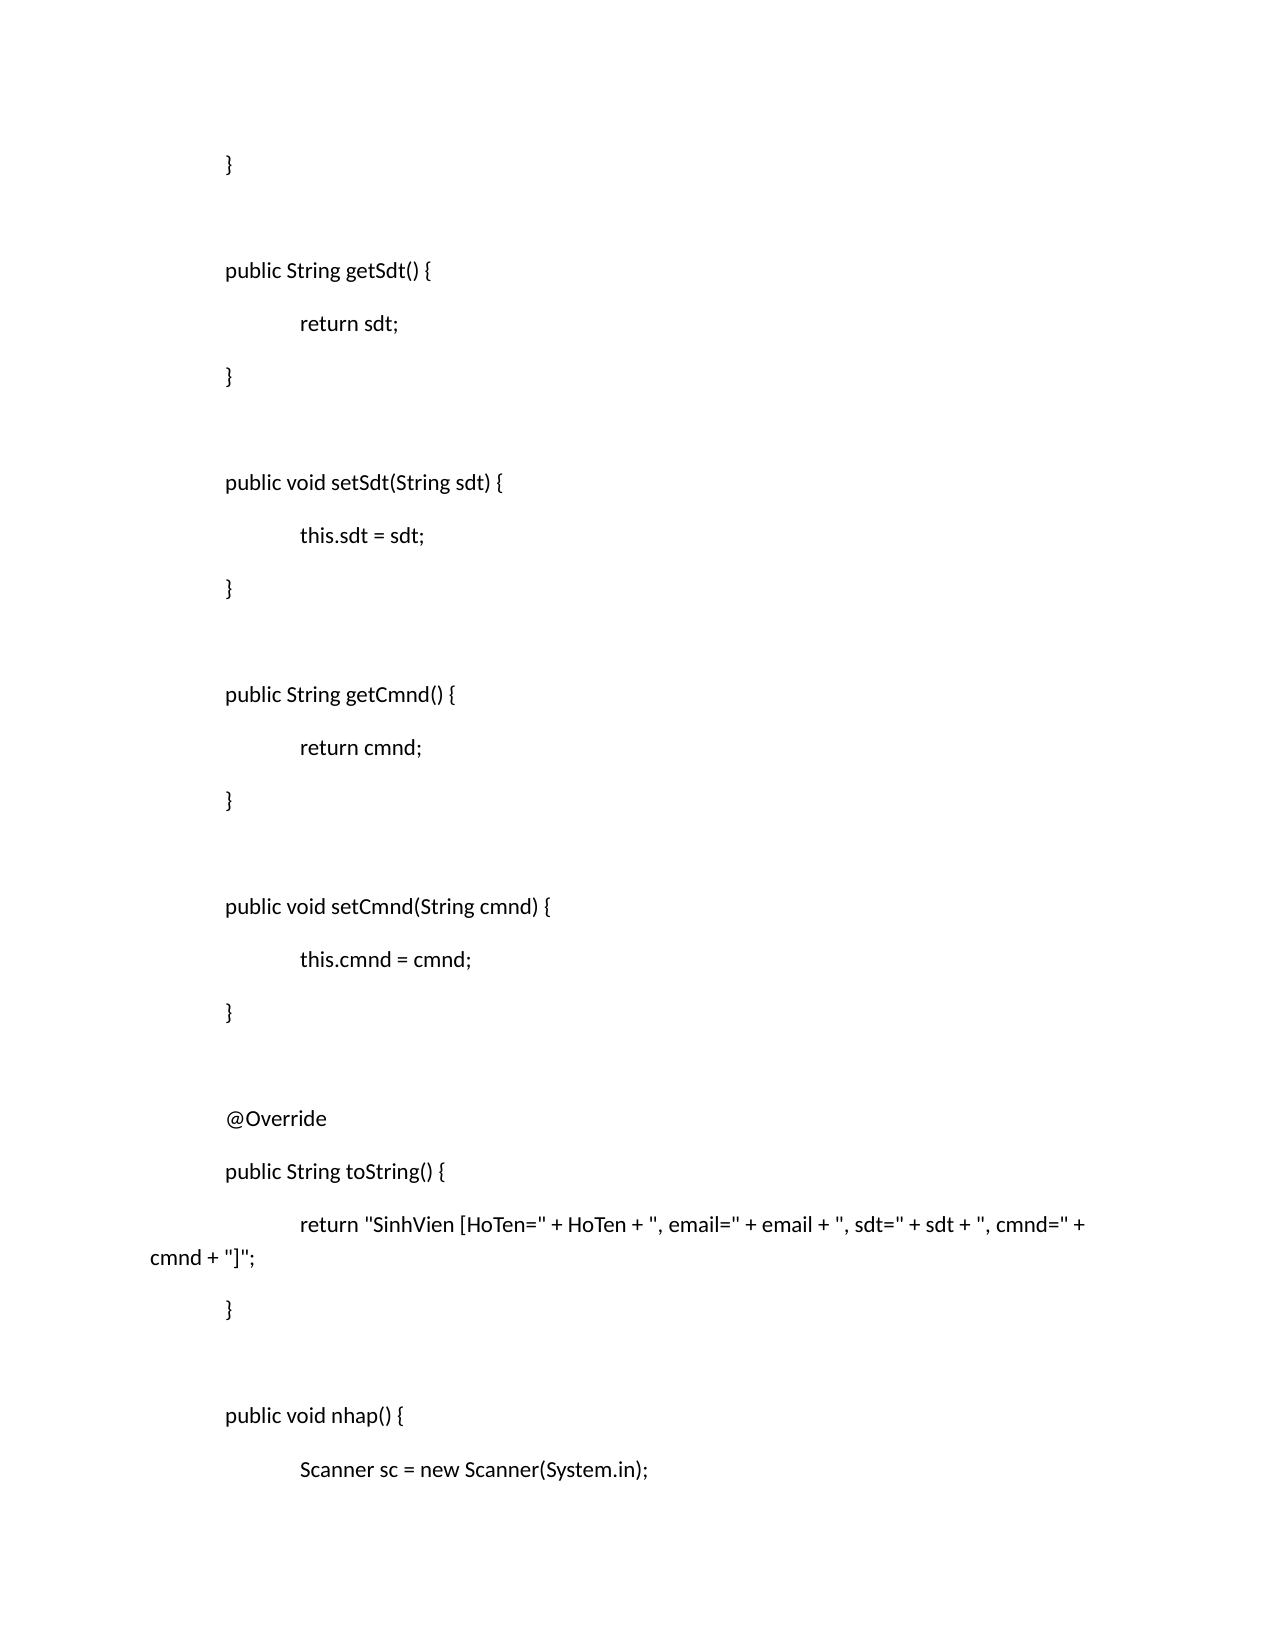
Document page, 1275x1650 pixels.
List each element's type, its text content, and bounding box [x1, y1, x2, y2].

text } [150, 150, 1125, 178]
text @Override [150, 1104, 1125, 1132]
text return cmnd; [150, 733, 1125, 761]
text public String toString() { [150, 1157, 1125, 1185]
text public String getCmnd() { [150, 680, 1125, 708]
text return "SinhVien [HoTen=" + HoTen + ", email=" + email + ", sdt=" + sdt + ", cmnd=" + cmnd + "]"; [150, 1210, 1125, 1271]
text this.cmnd = cmnd; [150, 945, 1125, 973]
text } [150, 362, 1125, 390]
text public String getSdt() { [150, 256, 1125, 284]
text } [150, 998, 1125, 1026]
text public void setSdt(String sdt) { [150, 468, 1125, 496]
text } [150, 1296, 1125, 1324]
text this.sdt = sdt; [150, 521, 1125, 549]
text public void nhap() { [150, 1402, 1125, 1430]
text public void setCmnd(String cmnd) { [150, 892, 1125, 920]
text return sdt; [150, 309, 1125, 337]
text } [150, 574, 1125, 602]
text Scanner sc = new Scanner(System.in); [150, 1455, 1125, 1483]
text } [150, 786, 1125, 814]
